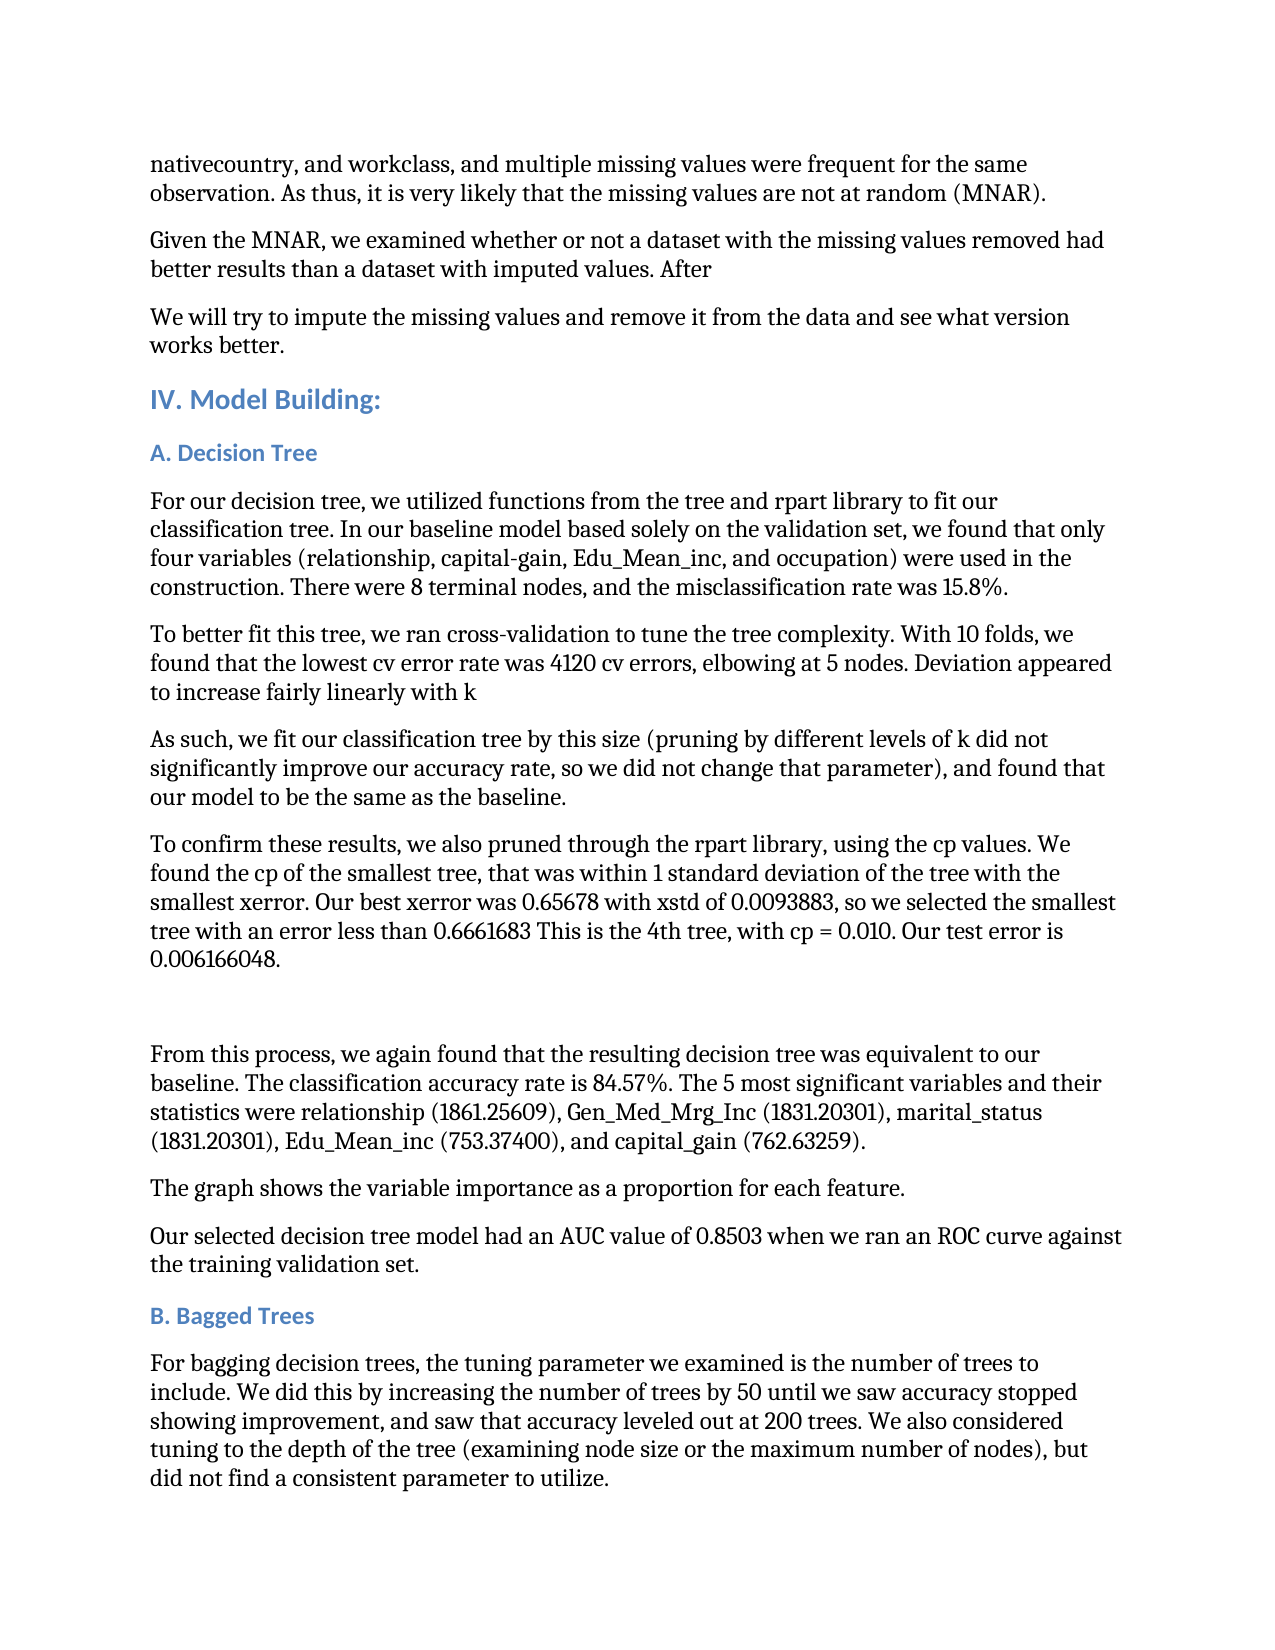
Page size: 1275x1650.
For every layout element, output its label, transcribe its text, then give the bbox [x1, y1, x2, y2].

text The graph shows the variable importance as a proportion for each feature. [150, 1174, 1125, 1203]
text Our selected decision tree model had an AUC value of 0.8503 when we ran an ROC curve against the training validation set. [150, 1222, 1125, 1279]
text To better fit this tree, we ran cross-validation to tune the tree complexity. With 10 folds, we found that the lowest cv error rate was 4120 cv errors, elbowing at 5 nodes. Deviation appeared to increase fairly linearly with k [150, 620, 1125, 707]
subtitle B. Bagged Trees [150, 1300, 1125, 1330]
subtitle IV. Model Building: [150, 381, 1125, 416]
text We will try to impute the missing values and remove it from the data and see what version works better. [150, 302, 1125, 360]
text To confirm these results, we also pruned through the rpart library, using the cp values. We found the cp of the smallest tree, that was within 1 standard deviation of the tree with the smallest xerror. Our best xerror was 0.65678 with xstd of 0.0093883, so we selected the smallest tree with an error less than 0.6661683 This is the 4th tree, with cp = 0.010. Our test error is 0.006166048. [150, 830, 1125, 974]
text For our decision tree, we utilized functions from the tree and rpart library to fit our classification tree. In our baseline model based solely on the validation set, we found that only four variables (relationship, capital-gain, Edu_Mean_inc, and occupation) were used in the construction. There were 8 terminal nodes, and the misclassification rate was 15.8%. [150, 487, 1125, 602]
subtitle A. Decision Tree [150, 437, 1125, 468]
text From this process, we again found that the resulting decision tree was equivalent to our baseline. The classification accuracy rate is 84.57%. The 5 most significant variables and their statistics were relationship (1861.25609), Gen_Med_Mrg_Inc (1831.20301), marital_status (1831.20301), Edu_Mean_inc (753.37400), and capital_gain (762.63259). [150, 1040, 1125, 1155]
text For bagging decision trees, the tuning parameter we examined is the number of trees to include. We did this by increasing the number of trees by 50 until we saw accuracy stopped showing improvement, and saw that accuracy leveled out at 200 trees. We also considered tuning to the depth of the tree (examining node size or the maximum number of nodes), but did not find a consistent parameter to utilize. [150, 1349, 1125, 1493]
text As such, we fit our classification tree by this size (pruning by different levels of k did not significantly improve our accuracy rate, so we did not change that parameter), and found that our model to be the same as the baseline. [150, 725, 1125, 812]
text Given the MNAR, we examined whether or not a dataset with the missing values removed had better results than a dataset with imputed values. After [150, 226, 1125, 284]
